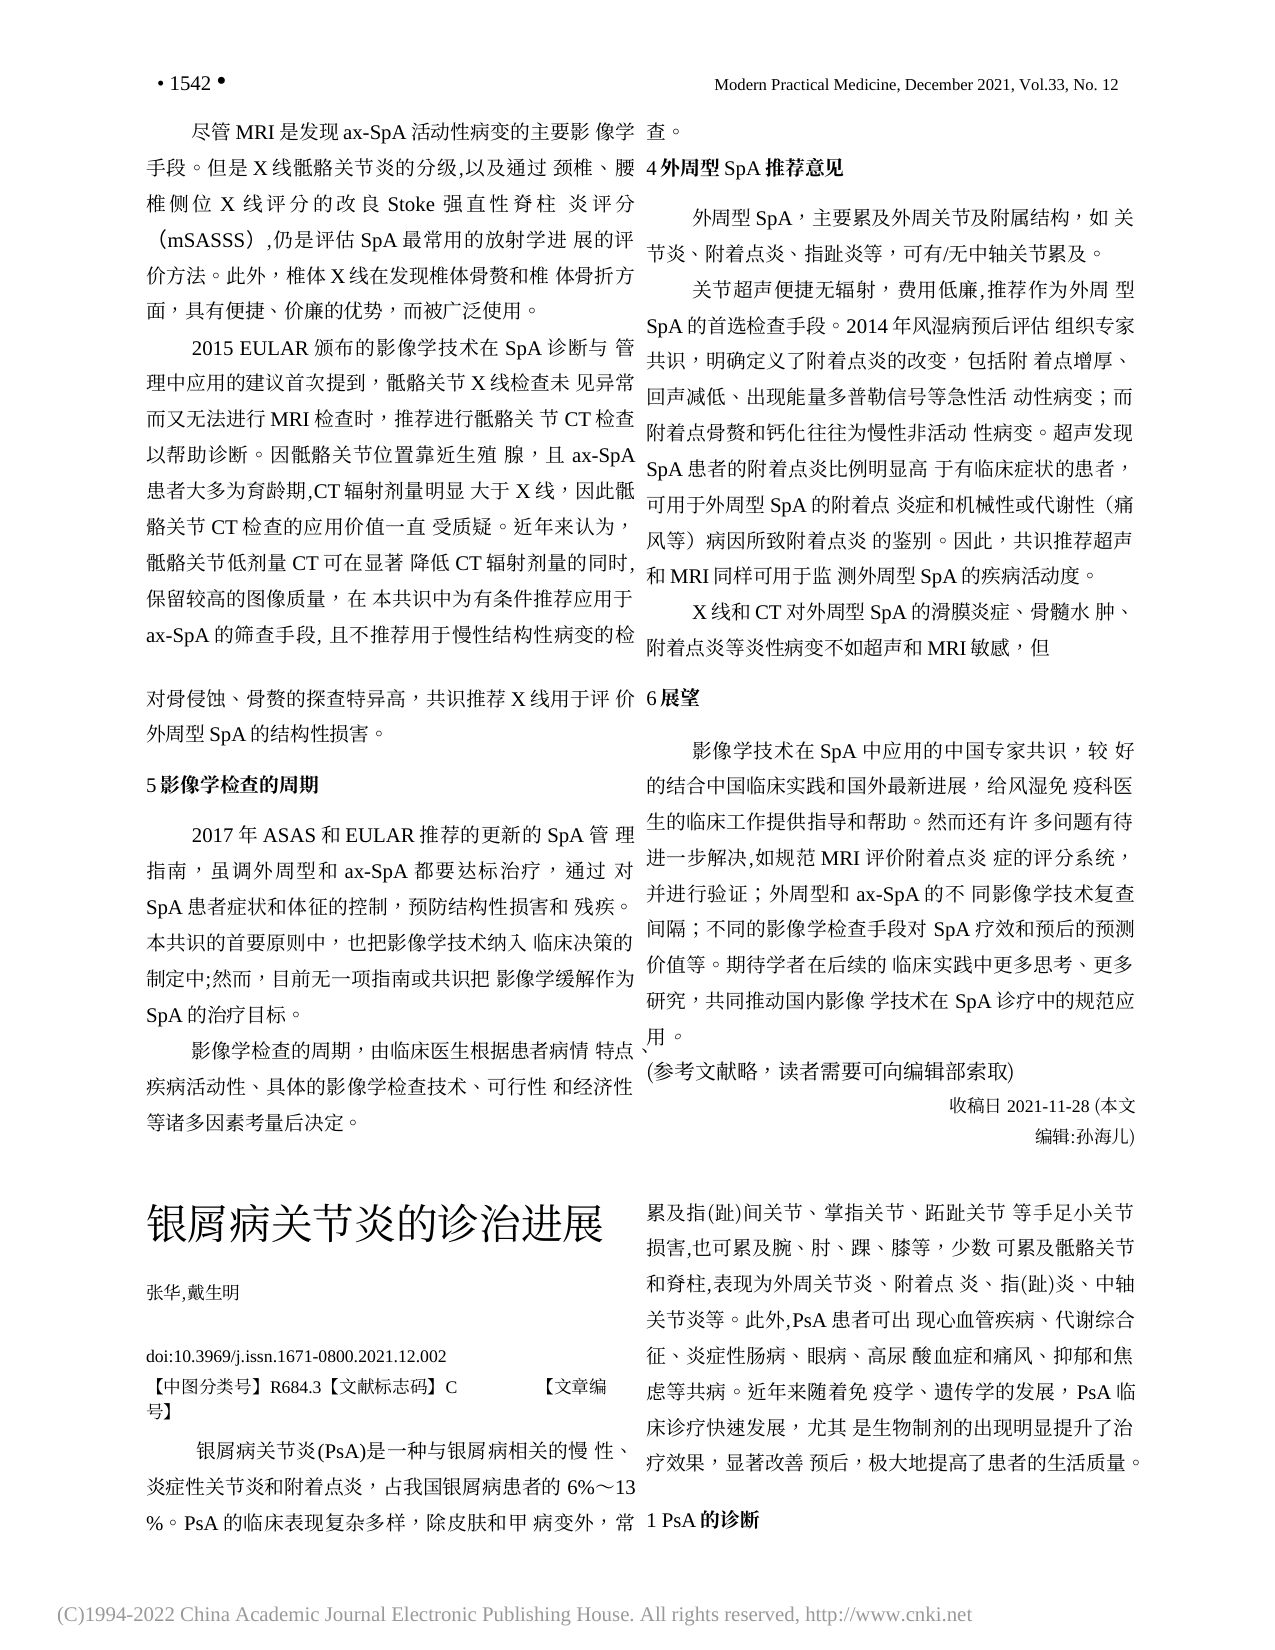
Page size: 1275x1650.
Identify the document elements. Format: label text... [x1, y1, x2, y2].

text doi:10.3969/j.issn.1671-0800.2021.12.002 [146, 1346, 636, 1367]
text 对骨侵蚀、骨赘的探查特异高，共识推荐X线用于评 价外周型SpA的结构性损害。 [146, 677, 636, 749]
text 收稿日 2021-11-28 (本文编辑:孙海儿) [948, 1087, 1136, 1150]
text 影像学技术在SpA中应用的中国专家共识，较 好的结合中国临床实践和国外最新进展，给风湿免 疫科医生的临床工作提供指导和帮助。然而还有许 多问题有待进一步解决,如规范MRI评价附着点炎 症的评分系统，并进行验证；外周型和ax-SpA的不 同影像学技术复查间隔；不同的影像学检查手段对 SpA疗效和预后的预测价值等。期待学者在后续的 临床实践中更多思考、更多研究，共同推动国内影像 学技术在SpA诊疗中的规范应用。 [646, 730, 1136, 1051]
text (参考文献略，读者需要可向编辑部索取) [646, 1051, 1136, 1087]
text 外周型SpA，主要累及外周关节及附属结构，如 关节炎、附着点炎、指趾炎等，可有/无中轴关节累及。 [646, 197, 1136, 268]
subtitle 6展望 [646, 677, 1136, 713]
subtitle 5影像学检查的周期 [146, 763, 636, 799]
subtitle 银屑病关节炎的诊治进展 [146, 1191, 636, 1251]
text 【中图分类号】R684.3【文献标志码】C 【文章编号】 [146, 1373, 636, 1424]
text 尽管MRI是发现ax-SpA活动性病变的主要影 像学手段。但是X线骶骼关节炎的分级,以及通过 颈椎、腰椎侧位X线评分的改良Stoke强直性脊柱 炎评分（mSASSS）,仍是评估SpA最常用的放射学进 展的评价方法。此外，椎体X线在发现椎体骨赘和椎 体骨折方面，具有便捷、价廉的优势，而被广泛使用。 [146, 111, 636, 326]
text 银屑病关节炎(PsA)是一种与银屑病相关的慢 性、炎症性关节炎和附着点炎，占我国银屑病患者的 6%〜13%。PsA的临床表现复杂多样，除皮肤和甲 病变外，常累及指(趾)间关节、掌指关节、跖趾关节 等手足小关节损害,也可累及腕、肘、踝、膝等，少数 可累及骶骼关节和脊柱,表现为外周关节炎、附着点 炎、指(趾)炎、中轴关节炎等。此外,PsA患者可出 现心血管疾病、代谢综合征、炎症性肠病、眼病、高尿 酸血症和痛风、抑郁和焦虑等共病。近年来随着免 疫学、遗传学的发展，PsA临床诊疗快速发展，尤其 是生物制剂的出现明显提升了治疗效果，显著改善 预后，极大地提高了患者的生活质量。 [146, 1430, 636, 1537]
text X线和CT对外周型SpA的滑膜炎症、骨髓水 肿、附着点炎等炎性病变不如超声和MRI敏感，但 [646, 591, 1136, 663]
text 2015 EULAR颁布的影像学技术在SpA诊断与 管理中应用的建议首次提到，骶骼关节X线检查未 见异常而又无法进行MRI检查时，推荐进行骶骼关 节CT检查以帮助诊断。因骶骼关节位置靠近生殖 腺，且ax-SpA患者大多为育龄期,CT辐射剂量明显 大于X线，因此骶骼关节CT检查的应用价值一直 受质疑。近年来认为，骶骼关节低剂量CT可在显著 降低CT辐射剂量的同时,保留较高的图像质量，在 本共识中为有条件推荐应用于ax-SpA的筛查手段, 且不推荐用于慢性结构性病变的检查。 [146, 326, 636, 649]
text 4外周型SpA推荐意见 [646, 146, 1136, 182]
text 2017年ASAS和EULAR推荐的更新的SpA管 理指南，虽调外周型和ax-SpA都要达标治疗，通过 对SpA患者症状和体征的控制，预防结构性损害和 残疾。本共识的首要原则中，也把影像学技术纳入 临床决策的制定中;然而，目前无一项指南或共识把 影像学缓解作为SpA的治疗目标。 [146, 814, 636, 1030]
text 影像学检查的周期，由临床医生根据患者病情 特点、疾病活动性、具体的影像学检查技术、可行性 和经济性等诸多因素考量后决定。 [146, 1030, 636, 1137]
text 关节超声便捷无辐射，费用低廉,推荐作为外周 型SpA的首选检查手段。2014年风湿病预后评估 组织专家共识，明确定义了附着点炎的改变，包括附 着点增厚、回声减低、出现能量多普勒信号等急性活 动性病变；而附着点骨赘和钙化往往为慢性非活动 性病变。超声发现SpA患者的附着点炎比例明显高 于有临床症状的患者，可用于外周型SpA的附着点 炎症和机械性或代谢性（痛风等）病因所致附着点炎 的鉴别。因此，共识推荐超声和MRI同样可用于监 测外周型SpA的疾病活动度。 [646, 268, 1136, 591]
text 张华,戴生明 [146, 1264, 636, 1309]
text 1 PsA的诊断 [646, 1505, 1136, 1533]
text 银屑病关节炎(PsA)是一种与银屑病相关的慢 性、炎症性关节炎和附着点炎，占我国银屑病患者的 6%〜13%。PsA的临床表现复杂多样，除皮肤和甲 病变外，常累及指(趾)间关节、掌指关节、跖趾关节 等手足小关节损害,也可累及腕、肘、踝、膝等，少数 可累及骶骼关节和脊柱,表现为外周关节炎、附着点 炎、指(趾)炎、中轴关节炎等。此外,PsA患者可出 现心血管疾病、代谢综合征、炎症性肠病、眼病、高尿 酸血症和痛风、抑郁和焦虑等共病。近年来随着免 疫学、遗传学的发展，PsA临床诊疗快速发展，尤其 是生物制剂的出现明显提升了治疗效果，显著改善 预后，极大地提高了患者的生活质量。 [646, 1191, 1136, 1478]
